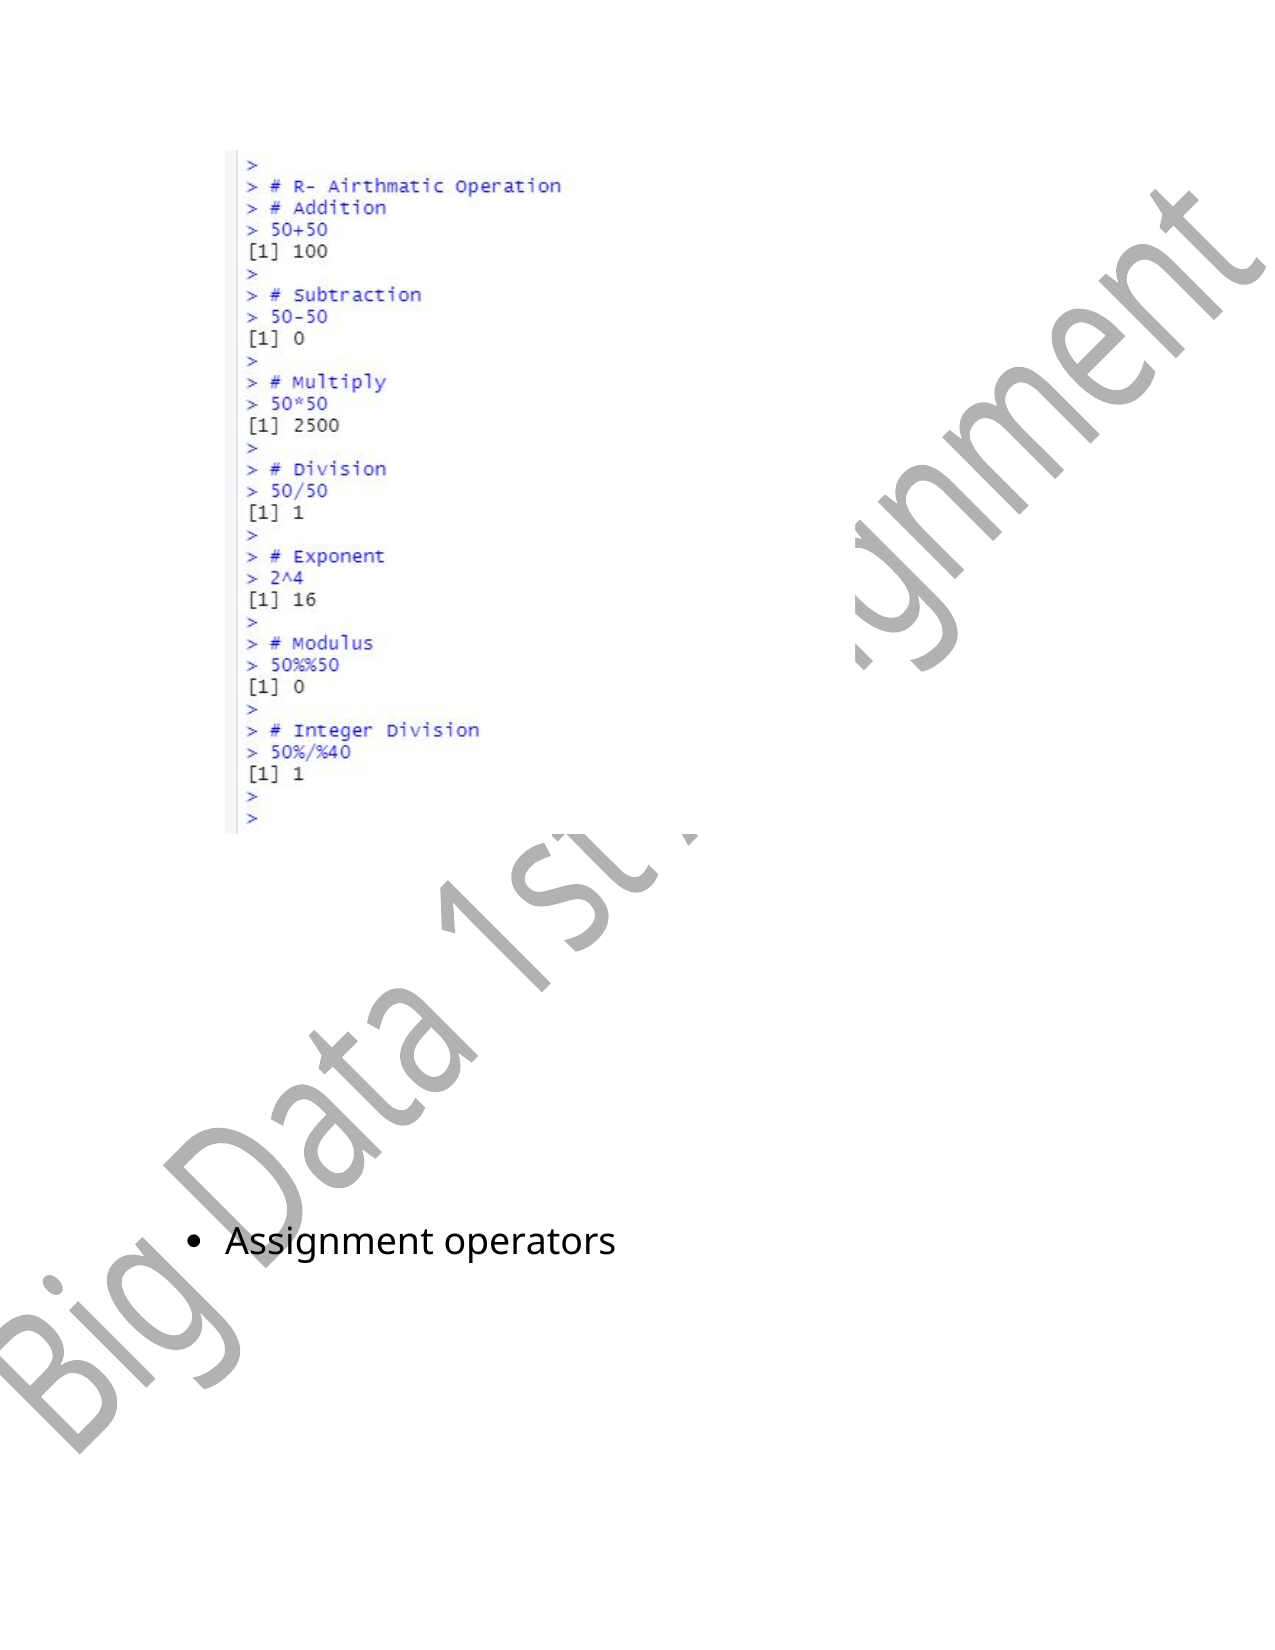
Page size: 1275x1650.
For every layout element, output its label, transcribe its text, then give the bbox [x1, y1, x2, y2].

picture [225, 150, 856, 834]
list Assignment operators [187, 1214, 1125, 1265]
